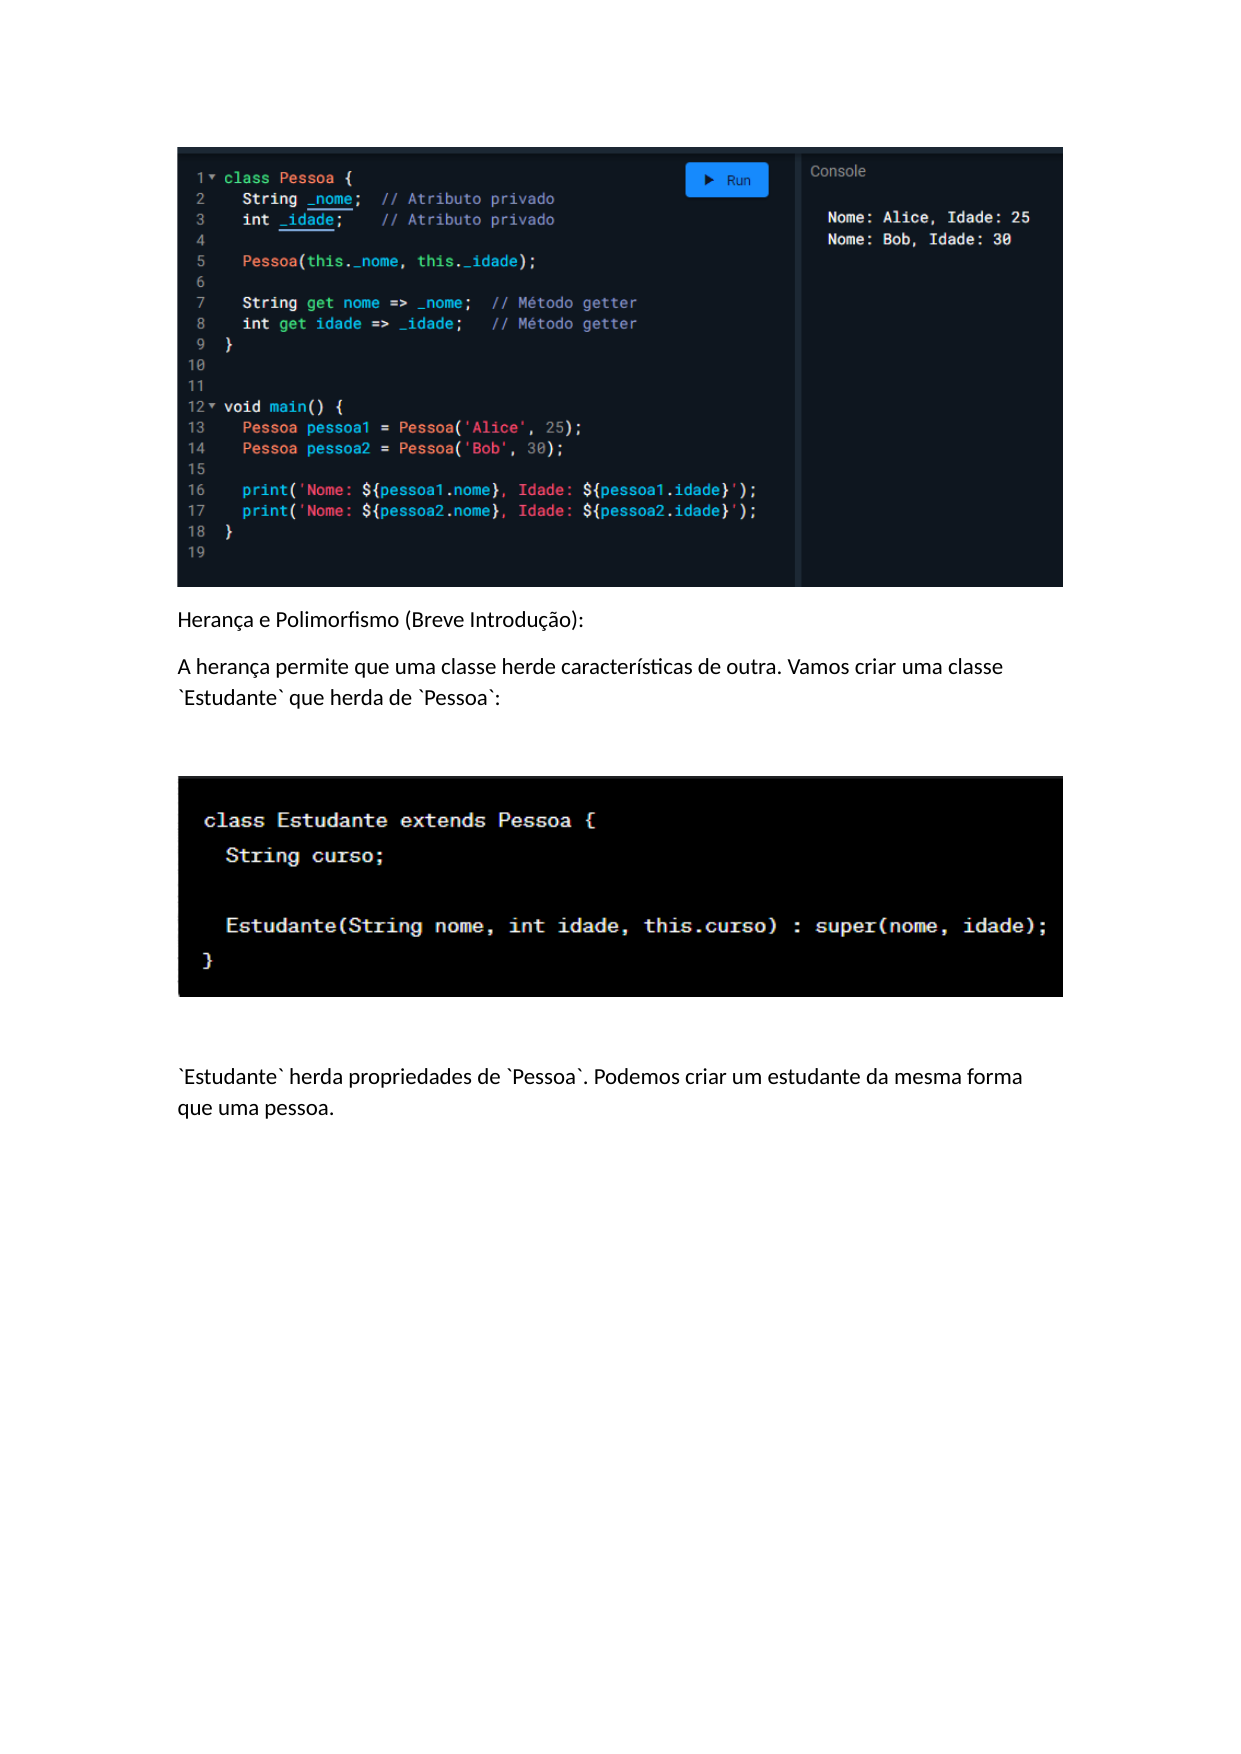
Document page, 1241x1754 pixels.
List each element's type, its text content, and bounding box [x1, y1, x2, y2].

text A herança permite que uma classe herde características de outra. Vamos criar uma classe `Estudante` que herda de `Pessoa`: [177, 652, 1063, 711]
picture [177, 147, 1063, 587]
text `Estudante` herda propriedades de `Pessoa`. Podemos criar um estudante da mesma forma que uma pessoa. [177, 1062, 1063, 1121]
picture [177, 776, 1063, 997]
text Herança e Polimorfismo (Breve Introdução): [177, 606, 1063, 633]
